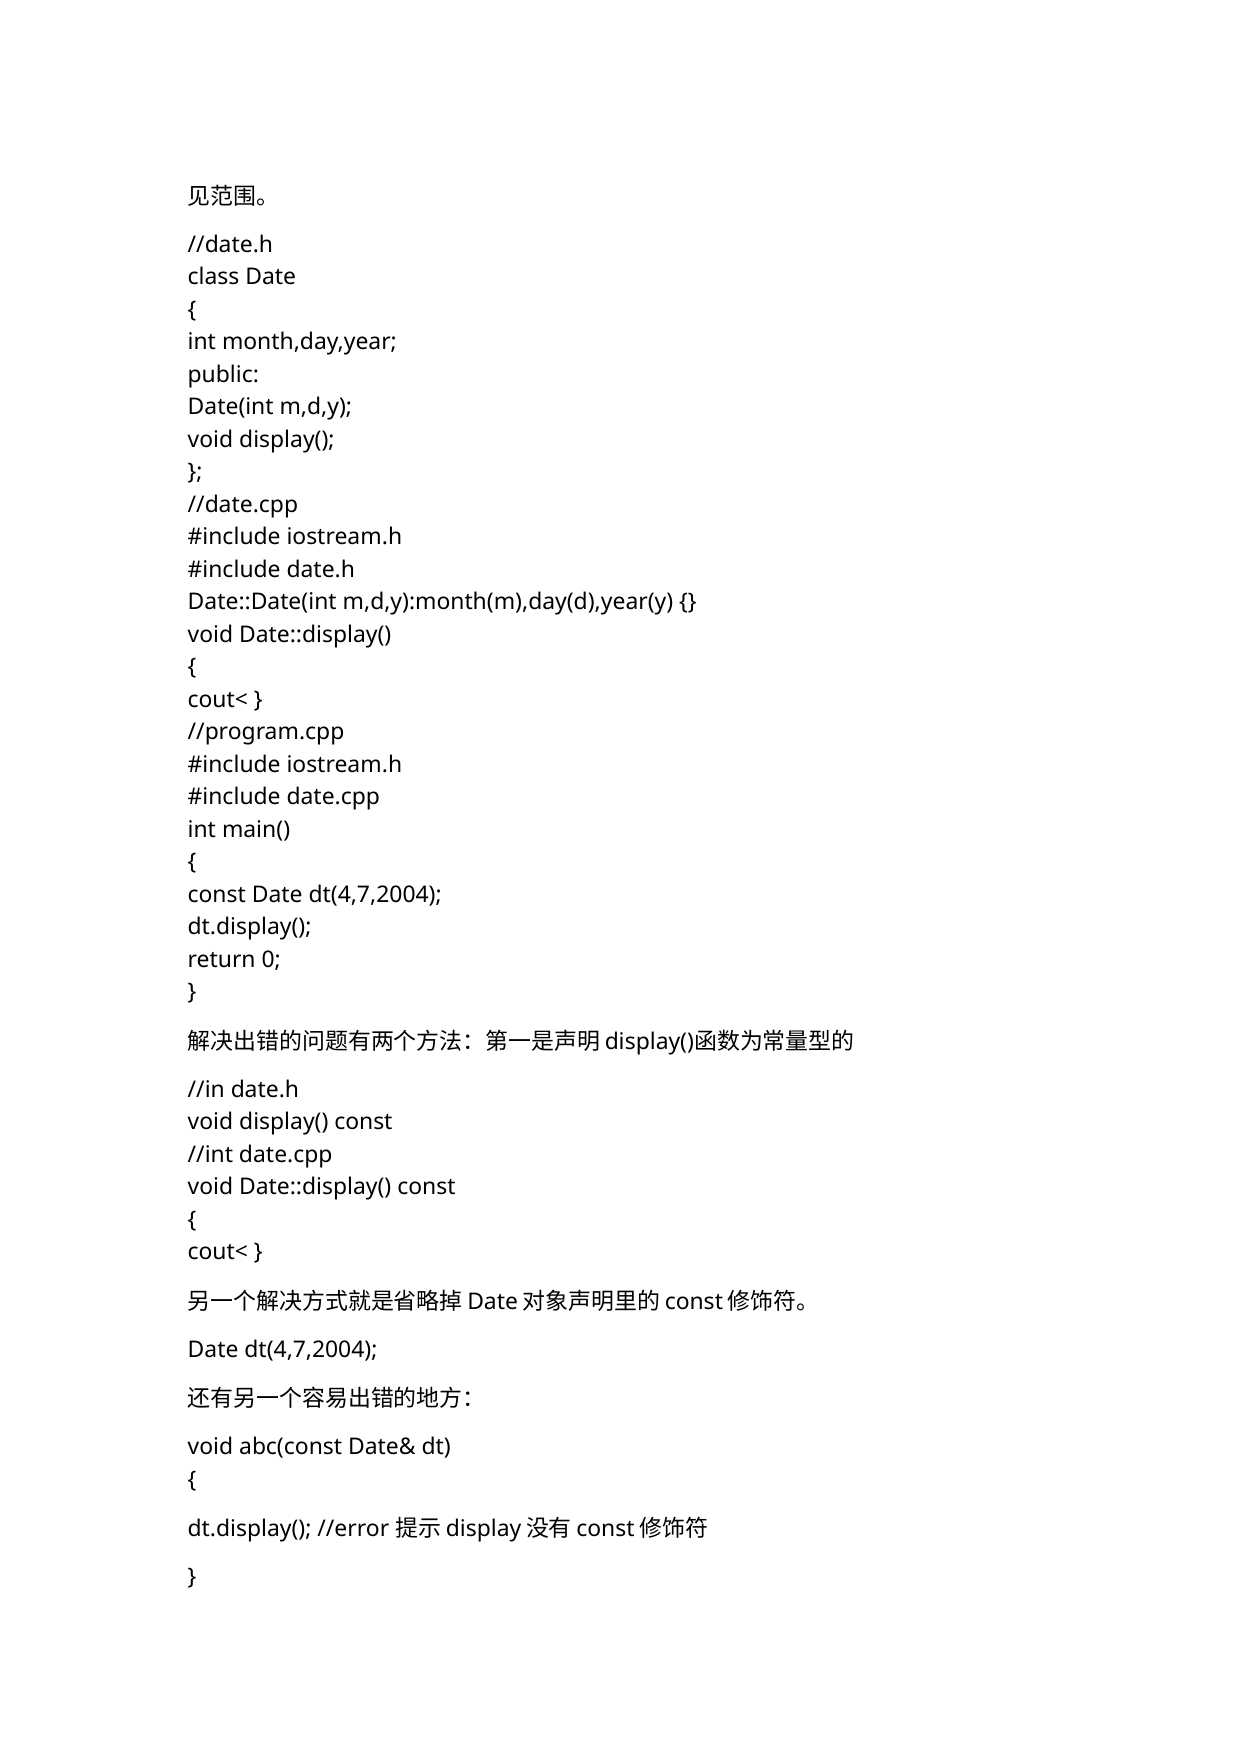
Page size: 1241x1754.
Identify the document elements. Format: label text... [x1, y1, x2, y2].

text #include date.cpp [187, 779, 1053, 812]
text int main() [187, 812, 1053, 844]
text { [187, 1462, 1053, 1494]
text dt.display(); [187, 909, 1053, 942]
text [187, 162, 1053, 227]
text Date(int m,d,y); [187, 389, 1053, 422]
text void display(); [187, 422, 1053, 454]
text void Date::display() const [187, 1169, 1053, 1202]
text { [187, 844, 1053, 877]
text 另一个解决方式就是省略掉Date对象声明里的const修饰符。 [187, 1267, 1053, 1332]
text return 0; [187, 942, 1053, 974]
text cout< } [187, 682, 1053, 714]
text //date.h [187, 227, 1053, 259]
text } [187, 974, 1053, 1007]
text //program.cpp [187, 714, 1053, 747]
text //date.cpp [187, 487, 1053, 519]
text #include iostream.h [187, 519, 1053, 552]
text 解决出错的问题有两个方法：第一是声明display()函数为常量型的 [187, 1007, 1053, 1072]
text dt.display(); //error 提示display没有const修饰符 [187, 1494, 1053, 1559]
text Date dt(4,7,2004); [187, 1332, 1053, 1364]
text void display() const [187, 1104, 1053, 1137]
text const Date dt(4,7,2004); [187, 877, 1053, 909]
text cout< } [187, 1234, 1053, 1267]
text class Date [187, 259, 1053, 292]
text { [187, 292, 1053, 324]
text int month,day,year; [187, 324, 1053, 357]
text void Date::display() [187, 617, 1053, 649]
text } [187, 1559, 1053, 1592]
text //int date.cpp [187, 1137, 1053, 1169]
text 还有另一个容易出错的地方： [187, 1364, 1053, 1429]
text public: [187, 357, 1053, 389]
text Date::Date(int m,d,y):month(m),day(d),year(y) {} [187, 584, 1053, 617]
text }; [187, 454, 1053, 487]
text { [187, 1202, 1053, 1234]
text void abc(const Date& dt) [187, 1429, 1053, 1462]
text //in date.h [187, 1072, 1053, 1104]
text { [187, 649, 1053, 682]
text #include date.h [187, 552, 1053, 584]
text #include iostream.h [187, 747, 1053, 779]
